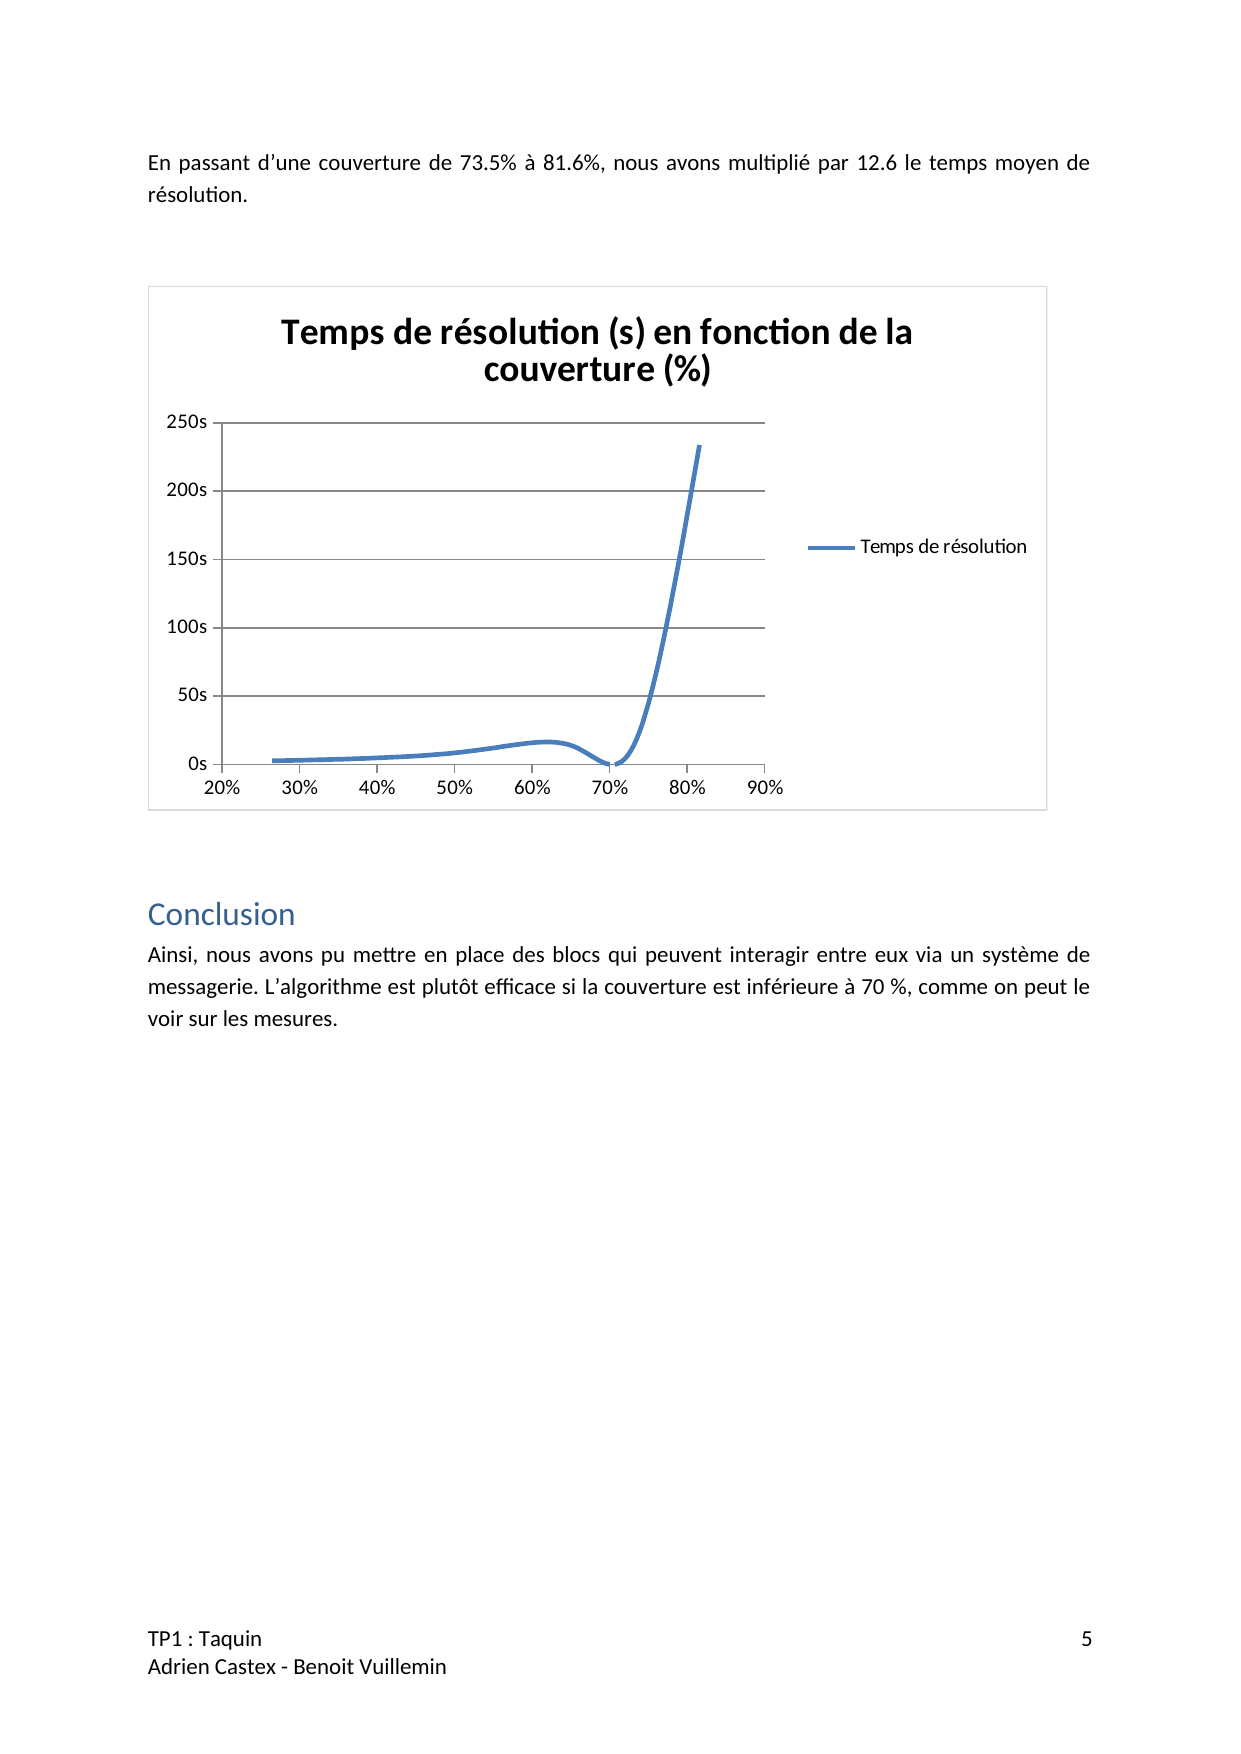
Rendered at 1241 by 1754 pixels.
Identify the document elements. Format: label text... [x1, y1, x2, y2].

subtitle Conclusion [148, 893, 1093, 934]
text Ainsi, nous avons pu mettre en place des blocs qui peuvent interagir entre eux via un système de messagerie. L’algorithme est plutôt efficace si la couverture est inférieure à 70 %, comme on peut le voir sur les mesures. [148, 940, 1093, 1032]
text En passant d’une couverture de 73.5% à 81.6%, nous avons multiplié par 12.6 le temps moyen de résolution. [148, 148, 1093, 208]
